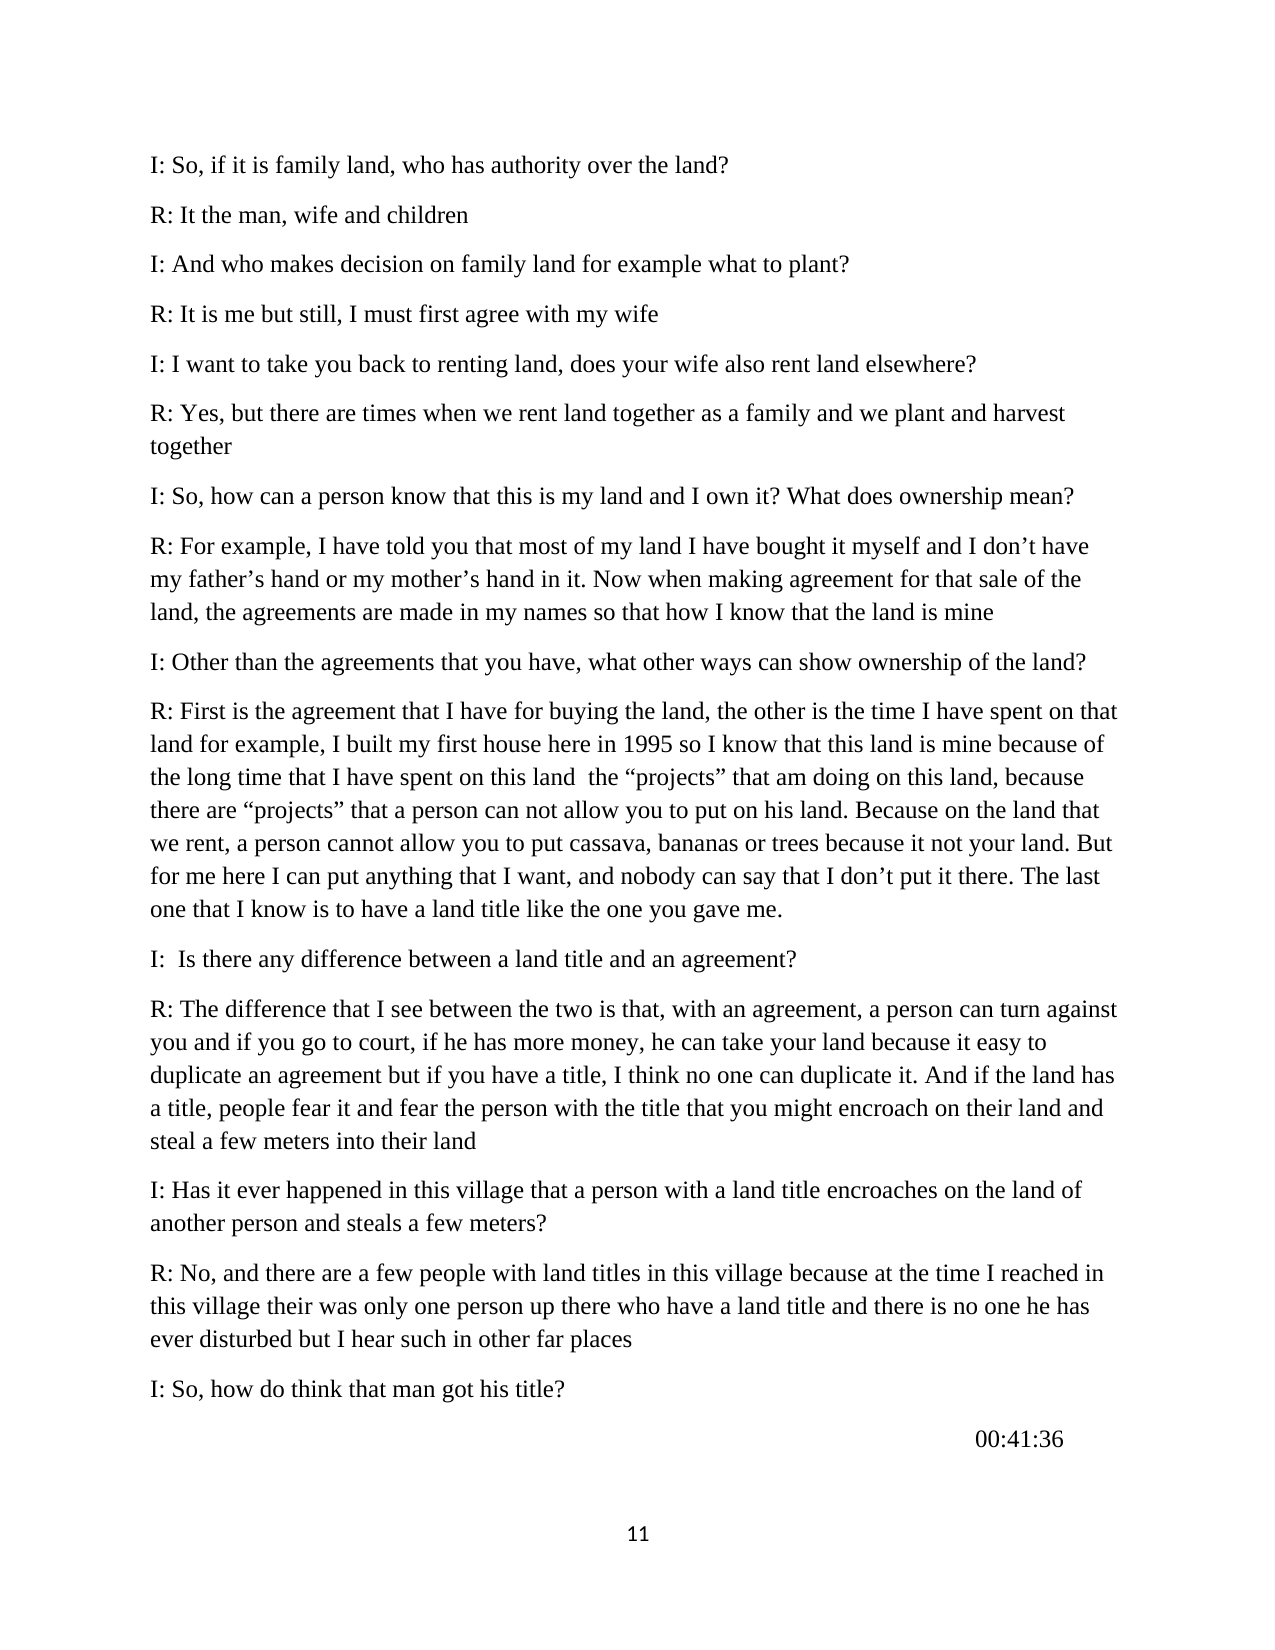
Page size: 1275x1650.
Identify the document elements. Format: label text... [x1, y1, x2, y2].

text I: So, how can a person know that this is my land and I own it? What does ownership mean? [150, 481, 1125, 510]
text I: Is there any difference between a land title and an agreement? [150, 944, 1125, 973]
text R: The difference that I see between the two is that, with an agreement, a person can turn against you and if you go to court, if he has more money, he can take your land because it easy to duplicate an agreement but if you have a title, I think no one can duplicate it. And if the land has a title, people fear it and fear the person with the title that you might encroach on their land and steal a few meters into their land [150, 994, 1125, 1154]
text R: Yes, but there are times when we rent land together as a family and we plant and harvest together [150, 398, 1125, 460]
text I: Has it ever happened in this village that a person with a land title encroaches on the land of another person and steals a few meters? [150, 1176, 1125, 1237]
text I: So, if it is family land, who has authority over the land? [150, 150, 1125, 179]
text 00:41:36 [150, 1424, 1125, 1452]
text R: No, and there are a few people with land titles in this village because at the time I reached in this village their was only one person up there who have a land title and there is no one he has ever disturbed but I hear such in other far places [150, 1258, 1125, 1353]
text I: Other than the agreements that you have, what other ways can show ownership of the land? [150, 647, 1125, 675]
text I: I want to take you back to renting land, does your wife also rent land elsewhere? [150, 349, 1125, 377]
text I: So, how do think that man got his title? [150, 1374, 1125, 1403]
text R: First is the agreement that I have for buying the land, the other is the time I have spent on that land for example, I built my first house here in 1995 so I know that this land is mine because of the long time that I have spent on this land the “projects” that am doing on this land, because there are “projects” that a person can not allow you to put on his land. Because on the land that we rent, a person cannot allow you to put cassava, bananas or trees because it not your land. But for me here I can put anything that I want, and nobody can say that I don’t put it there. The last one that I know is to have a land title like the one you gave me. [150, 696, 1125, 923]
text R: It is me but still, I must first agree with my wife [150, 299, 1125, 328]
text R: It the man, wife and children [150, 200, 1125, 228]
text R: For example, I have told you that most of my land I have bought it myself and I don’t have my father’s hand or my mother’s hand in it. Now when making agreement for that sale of the land, the agreements are made in my names so that how I know that the land is mine [150, 531, 1125, 626]
text I: And who makes decision on family land for example what to plant? [150, 249, 1125, 278]
